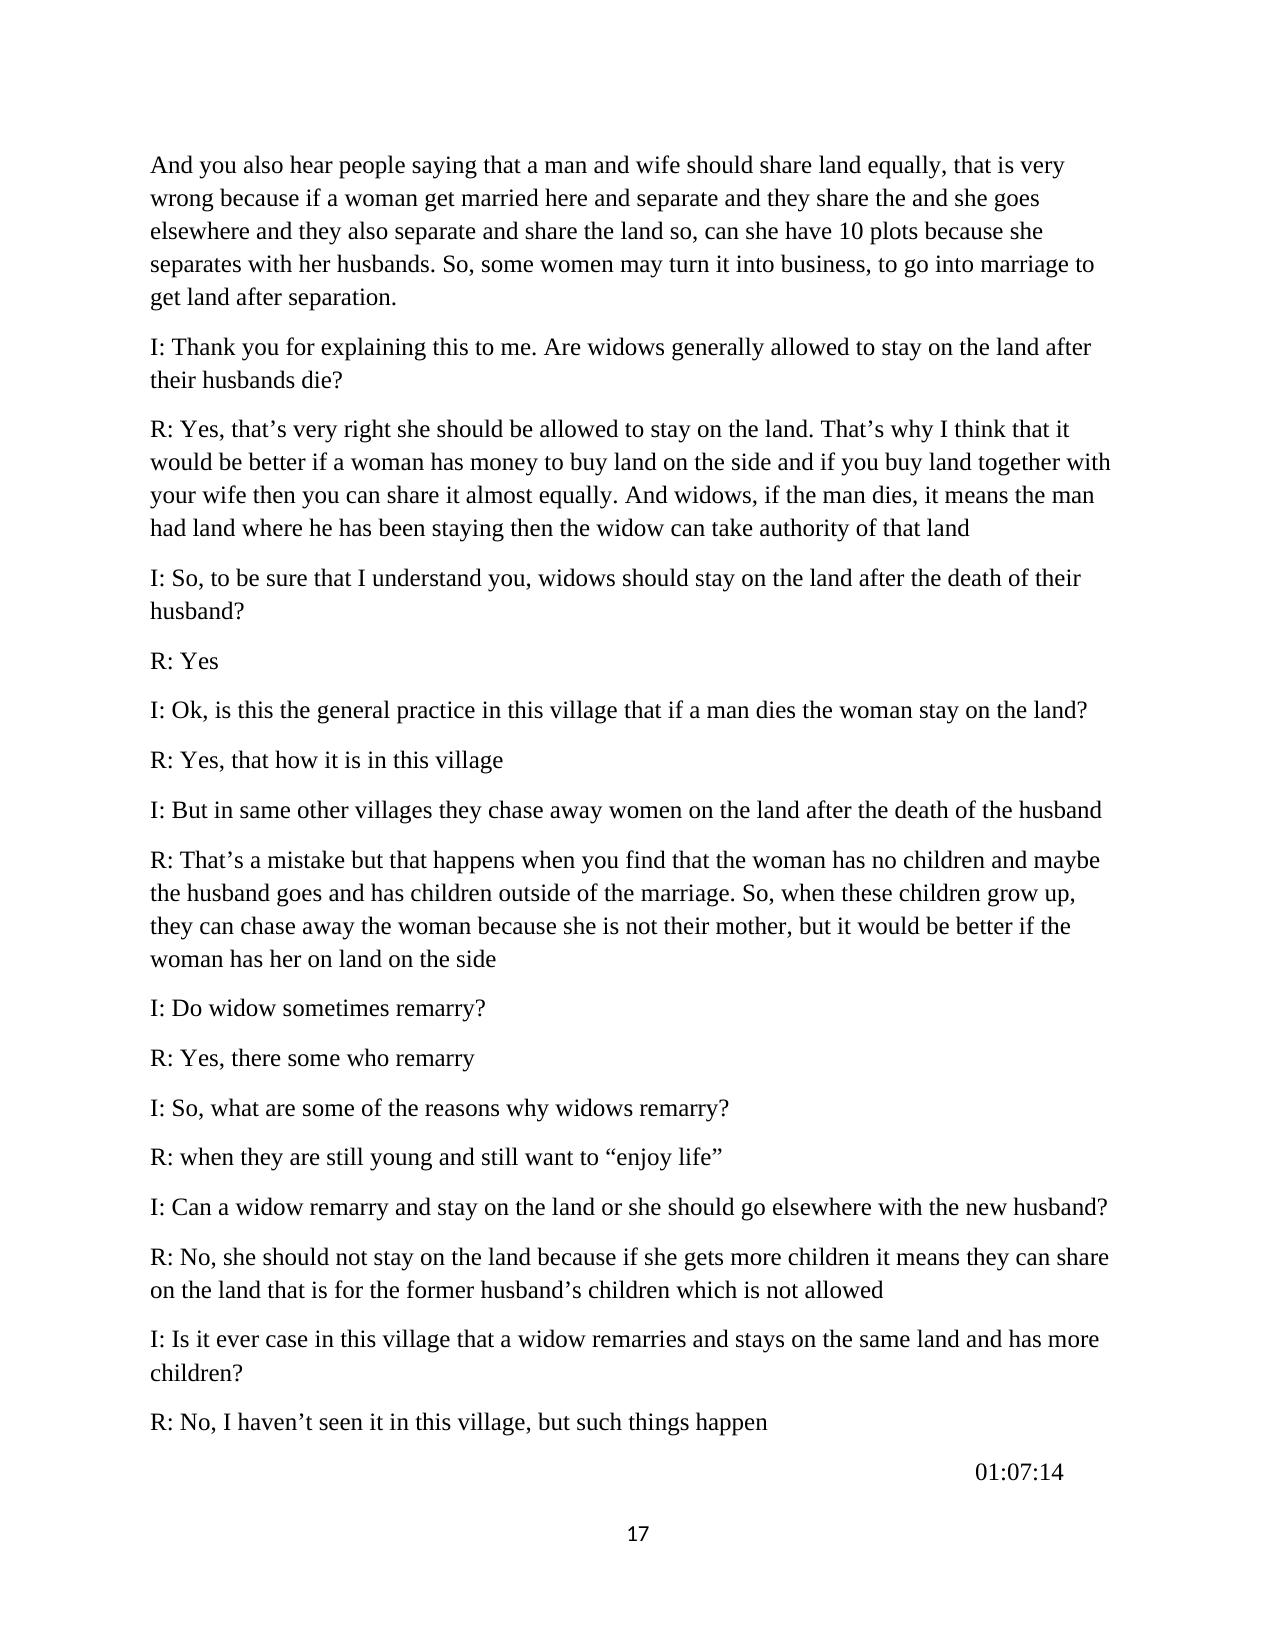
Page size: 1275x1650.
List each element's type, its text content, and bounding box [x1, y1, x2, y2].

text 01:07:14 [900, 1457, 1125, 1486]
text R: That’s a mistake but that happens when you find that the woman has no children and maybe the husband goes and has children outside of the marriage. So, when these children grow up, they can chase away the woman because she is not their mother, but it would be better if the woman has her on land on the side [150, 845, 1125, 972]
text R: Yes [150, 646, 1125, 675]
text I: Can a widow remarry and stay on the land or she should go elsewhere with the new husband? [150, 1192, 1125, 1221]
text I: Ok, is this the general practice in this village that if a man dies the woman stay on the land? [150, 696, 1125, 724]
text R: No, she should not stay on the land because if she gets more children it means they can share on the land that is for the former husband’s children which is not allowed [150, 1242, 1125, 1304]
text I: Do widow sometimes remarry? [150, 993, 1125, 1022]
text I: So, what are some of the reasons why widows remarry? [150, 1093, 1125, 1122]
text R: Yes, that how it is in this village [150, 745, 1125, 774]
text R: when they are still young and still want to “enjoy life” [150, 1142, 1125, 1171]
text I: So, to be sure that I understand you, widows should stay on the land after the death of their husband? [150, 563, 1125, 625]
text I: Thank you for explaining this to me. Are widows generally allowed to stay on the land after their husbands die? [150, 332, 1125, 393]
text And you also hear people saying that a man and wife should share land equally, that is very wrong because if a woman get married here and separate and they share the and she goes elsewhere and they also separate and share the land so, can she have 10 plots because she separates with her husbands. So, some women may turn it into business, to go into marriage to get land after separation. [150, 150, 1125, 311]
text R: Yes, that’s very right she should be allowed to stay on the land. That’s why I think that it would be better if a woman has money to buy land on the side and if you buy land together with your wife then you can share it almost equally. And widows, if the man dies, it means the man had land where he has been staying then the widow can take authority of that land [150, 414, 1125, 542]
text I: Is it ever case in this village that a widow remarries and stays on the same land and has more children? [150, 1324, 1125, 1386]
text R: Yes, there some who remarry [150, 1043, 1125, 1072]
text I: But in same other villages they chase away women on the land after the death of the husband [150, 795, 1125, 824]
text R: No, I haven’t seen it in this village, but such things happen [150, 1407, 1125, 1436]
